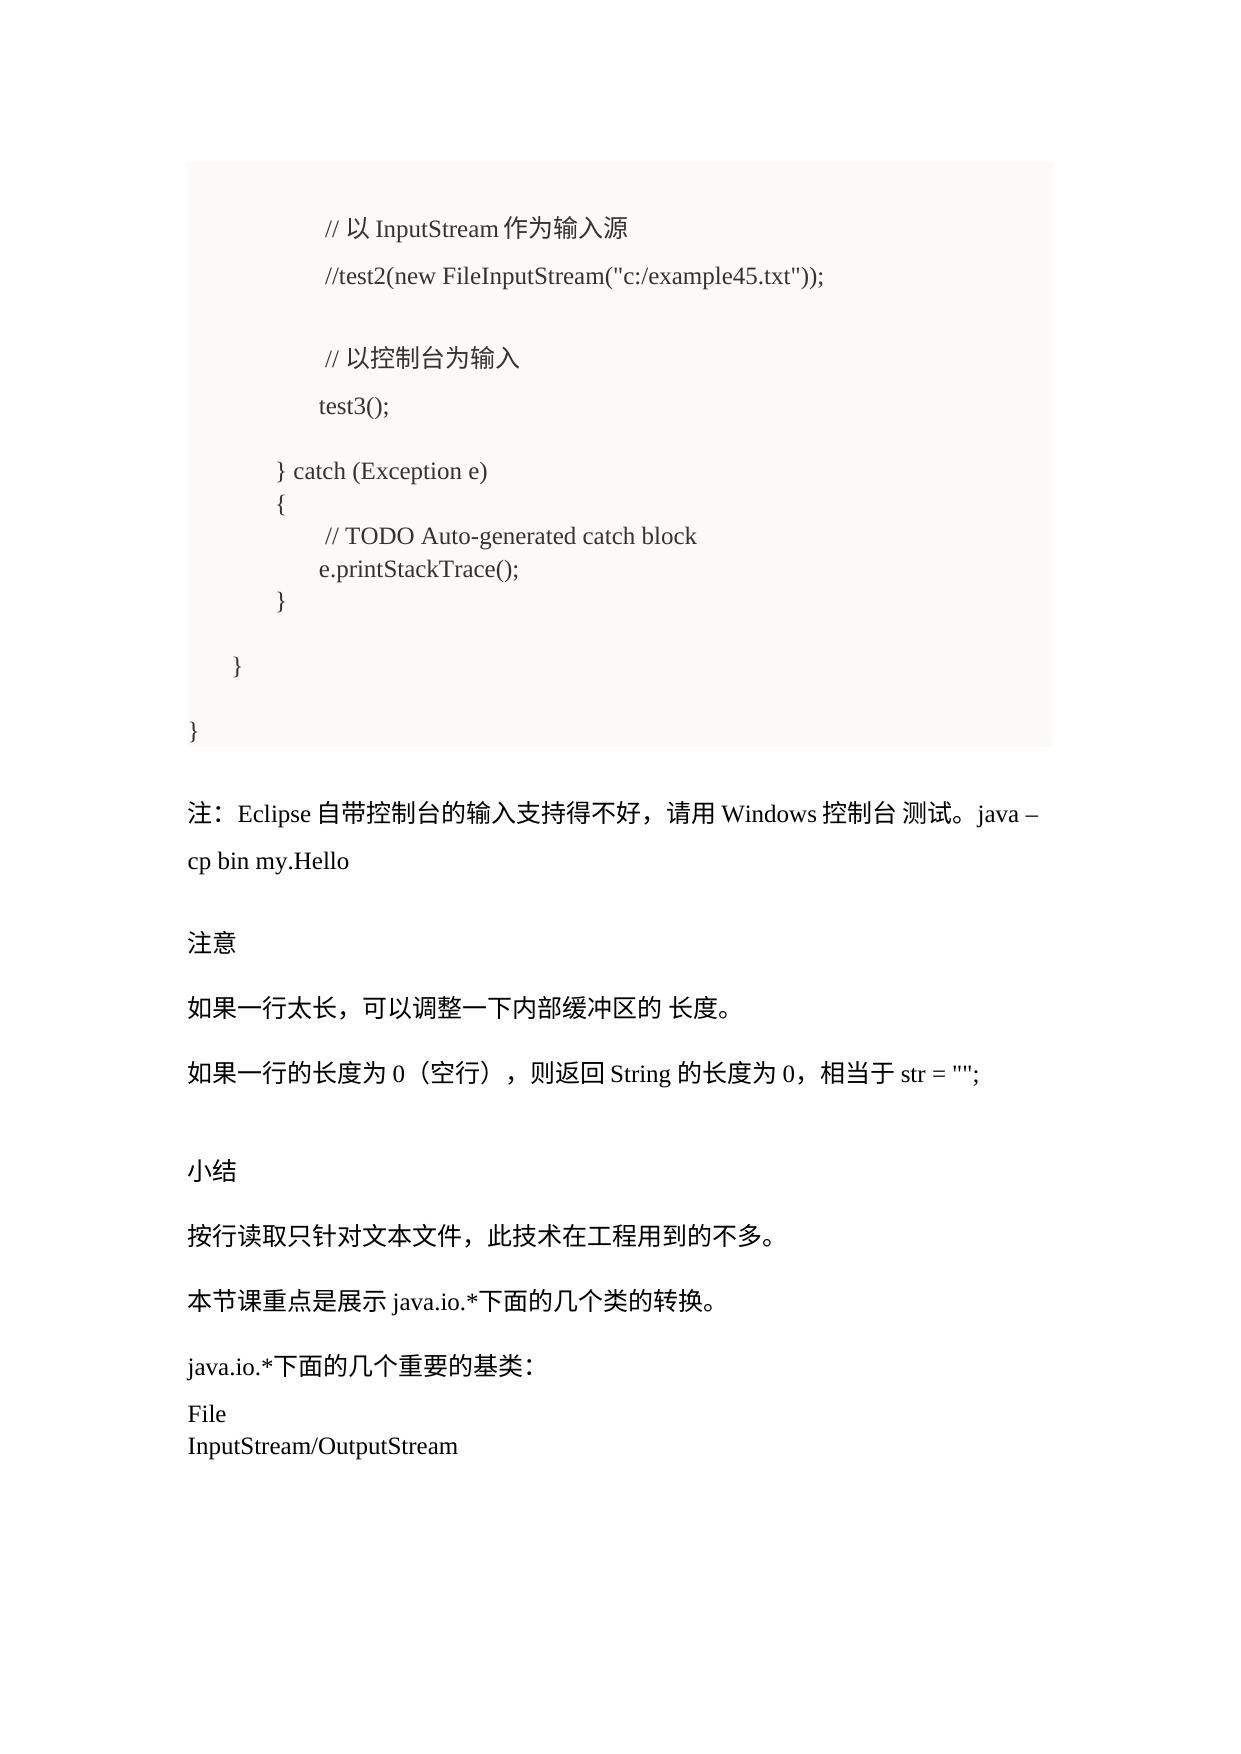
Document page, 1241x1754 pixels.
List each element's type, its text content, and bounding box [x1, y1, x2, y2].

text 小结 [187, 1137, 1053, 1202]
text e.printStackTrace(); [187, 552, 1053, 584]
text // 以InputStream作为输入源 [187, 194, 1053, 259]
text 如果一行的长度为0（空行），则返回String 的长度为0，相当于 str = ""; [187, 1039, 1053, 1104]
text 注意 [187, 909, 1053, 974]
text } [187, 714, 1053, 747]
text File [187, 1397, 1053, 1429]
text //test2(new FileInputStream("c:/example45.txt")); [187, 259, 1053, 292]
text 按行读取只针对文本文件，此技术在工程用到的不多。 [187, 1202, 1053, 1267]
text InputStream/OutputStream [187, 1429, 1053, 1462]
text 如果一行太长，可以调整一下内部缓冲区的 长度。 [187, 974, 1053, 1039]
text java.io.*下面的几个重要的基类： [187, 1332, 1053, 1397]
text test3(); [187, 389, 1053, 422]
text // 以控制台为输入 [187, 324, 1053, 389]
text } [187, 584, 1053, 617]
text // TODO Auto-generated catch block [187, 519, 1053, 552]
text 注：Eclipse自带控制台的输入支持得不好，请用Windows控制台 测试。java –cp bin my.Hello [187, 779, 1053, 877]
text 本节课重点是展示java.io.*下面的几个类的转换。 [187, 1267, 1053, 1332]
text { [187, 487, 1053, 519]
text } catch (Exception e) [187, 454, 1053, 487]
text } [187, 649, 1053, 682]
